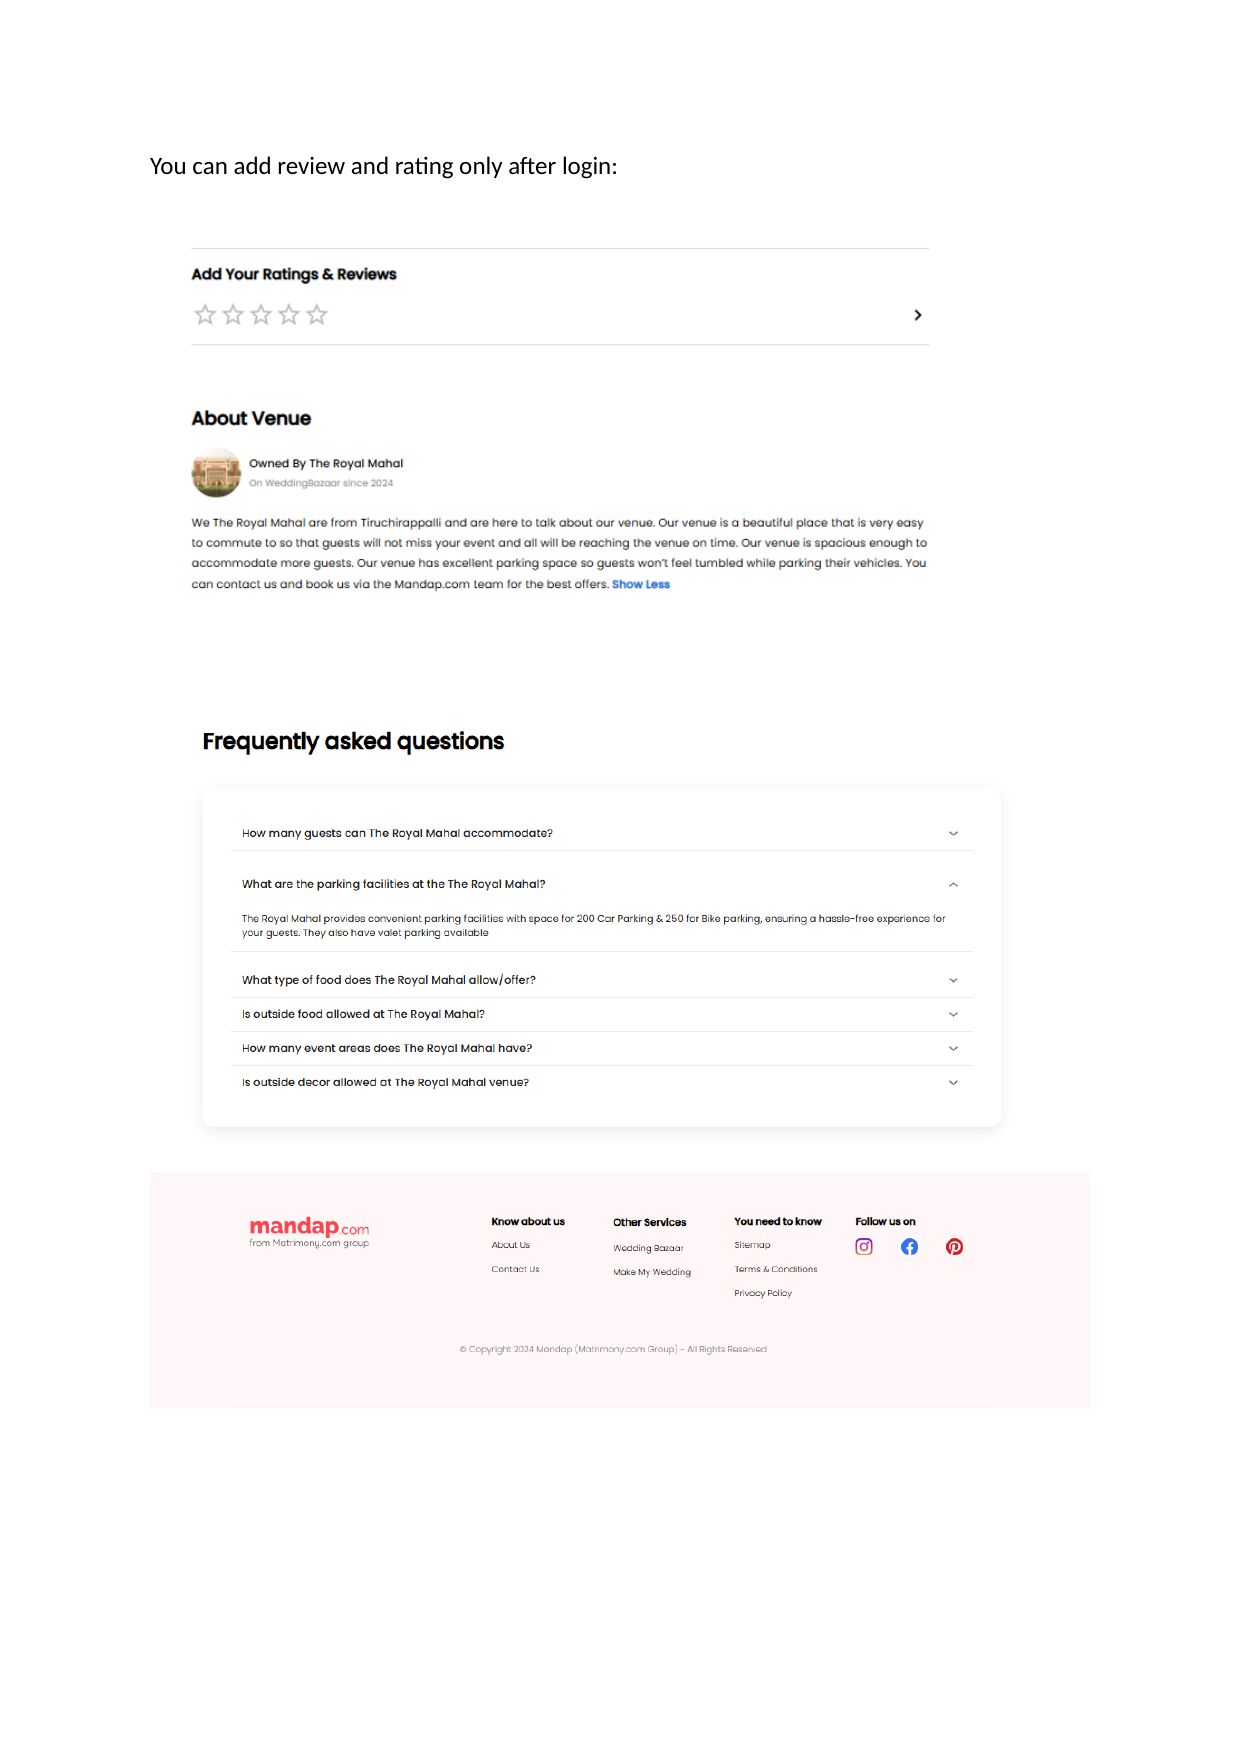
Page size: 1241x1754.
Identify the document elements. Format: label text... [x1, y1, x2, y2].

picture [150, 201, 1091, 624]
picture [150, 696, 1091, 1150]
text You can add review and rating only after login: [150, 150, 1090, 181]
picture [150, 1170, 1091, 1408]
